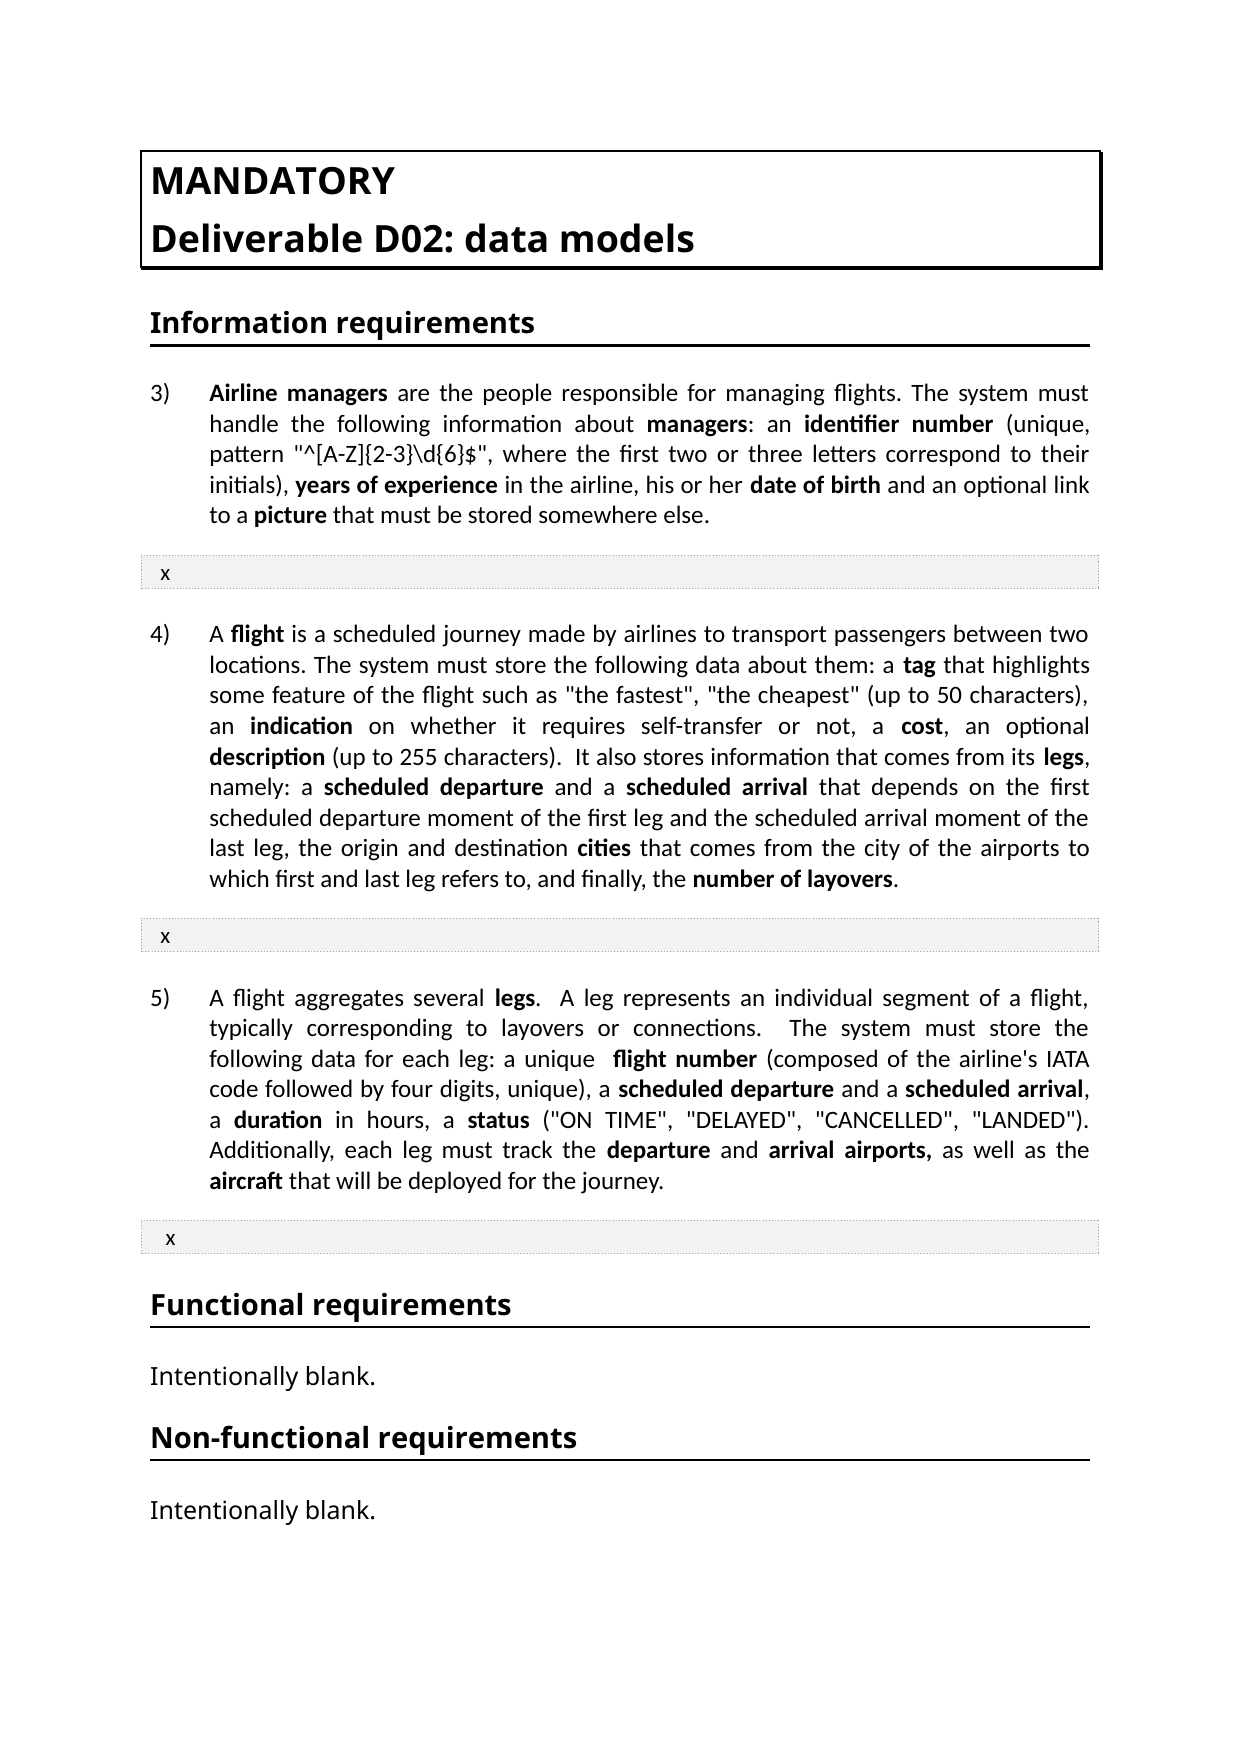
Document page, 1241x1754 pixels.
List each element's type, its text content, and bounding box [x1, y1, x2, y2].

subtitle Non-functional requirements [150, 1418, 1090, 1459]
subtitle MANDATORY Deliverable D02: data models [142, 152, 1099, 266]
subtitle Information requirements [150, 303, 1090, 344]
subtitle Functional requirements [150, 1284, 1090, 1326]
text A flight aggregates several legs. A leg represents an individual segment of a flight, typically corresponding to layovers or connections. The system must store the following data for each leg: a unique flight number (composed of the airline's IATA code followed by four digits, unique), a scheduled departure and a scheduled arrival, a duration in hours, a status ("ON TIME", "DELAYED", "CANCELLED", "LANDED"). Additionally, each leg must track the departure and arrival airports, as well as the aircraft that will be deployed for the journey. [150, 982, 1090, 1195]
text A flight is a scheduled journey made by airlines to transport passengers between two locations. The system must store the following data about them: a tag that highlights some feature of the flight such as "the fastest", "the cheapest" (up to 50 characters), an indication on whether it requires self-transfer or not, a cost, an optional description (up to 255 characters). It also stores information that comes from its legs, namely: a scheduled departure and a scheduled arrival that depends on the first scheduled departure moment of the first leg and the scheduled arrival moment of the last leg, the origin and destination cities that comes from the city of the airports to which first and last leg refers to, and finally, the number of layovers. [150, 618, 1090, 893]
text Intentionally blank. [150, 1358, 1090, 1393]
text Airline managers are the people responsible for managing flights. The system must handle the following information about managers: an identifier number (unique, pattern "^[A-Z]{2-3}\d{6}$", where the first two or three letters correspond to their initials), years of experience in the airline, his or her date of birth and an optional link to a picture that must be stored somewhere else. [150, 377, 1090, 530]
text Intentionally blank. [150, 1492, 1090, 1526]
